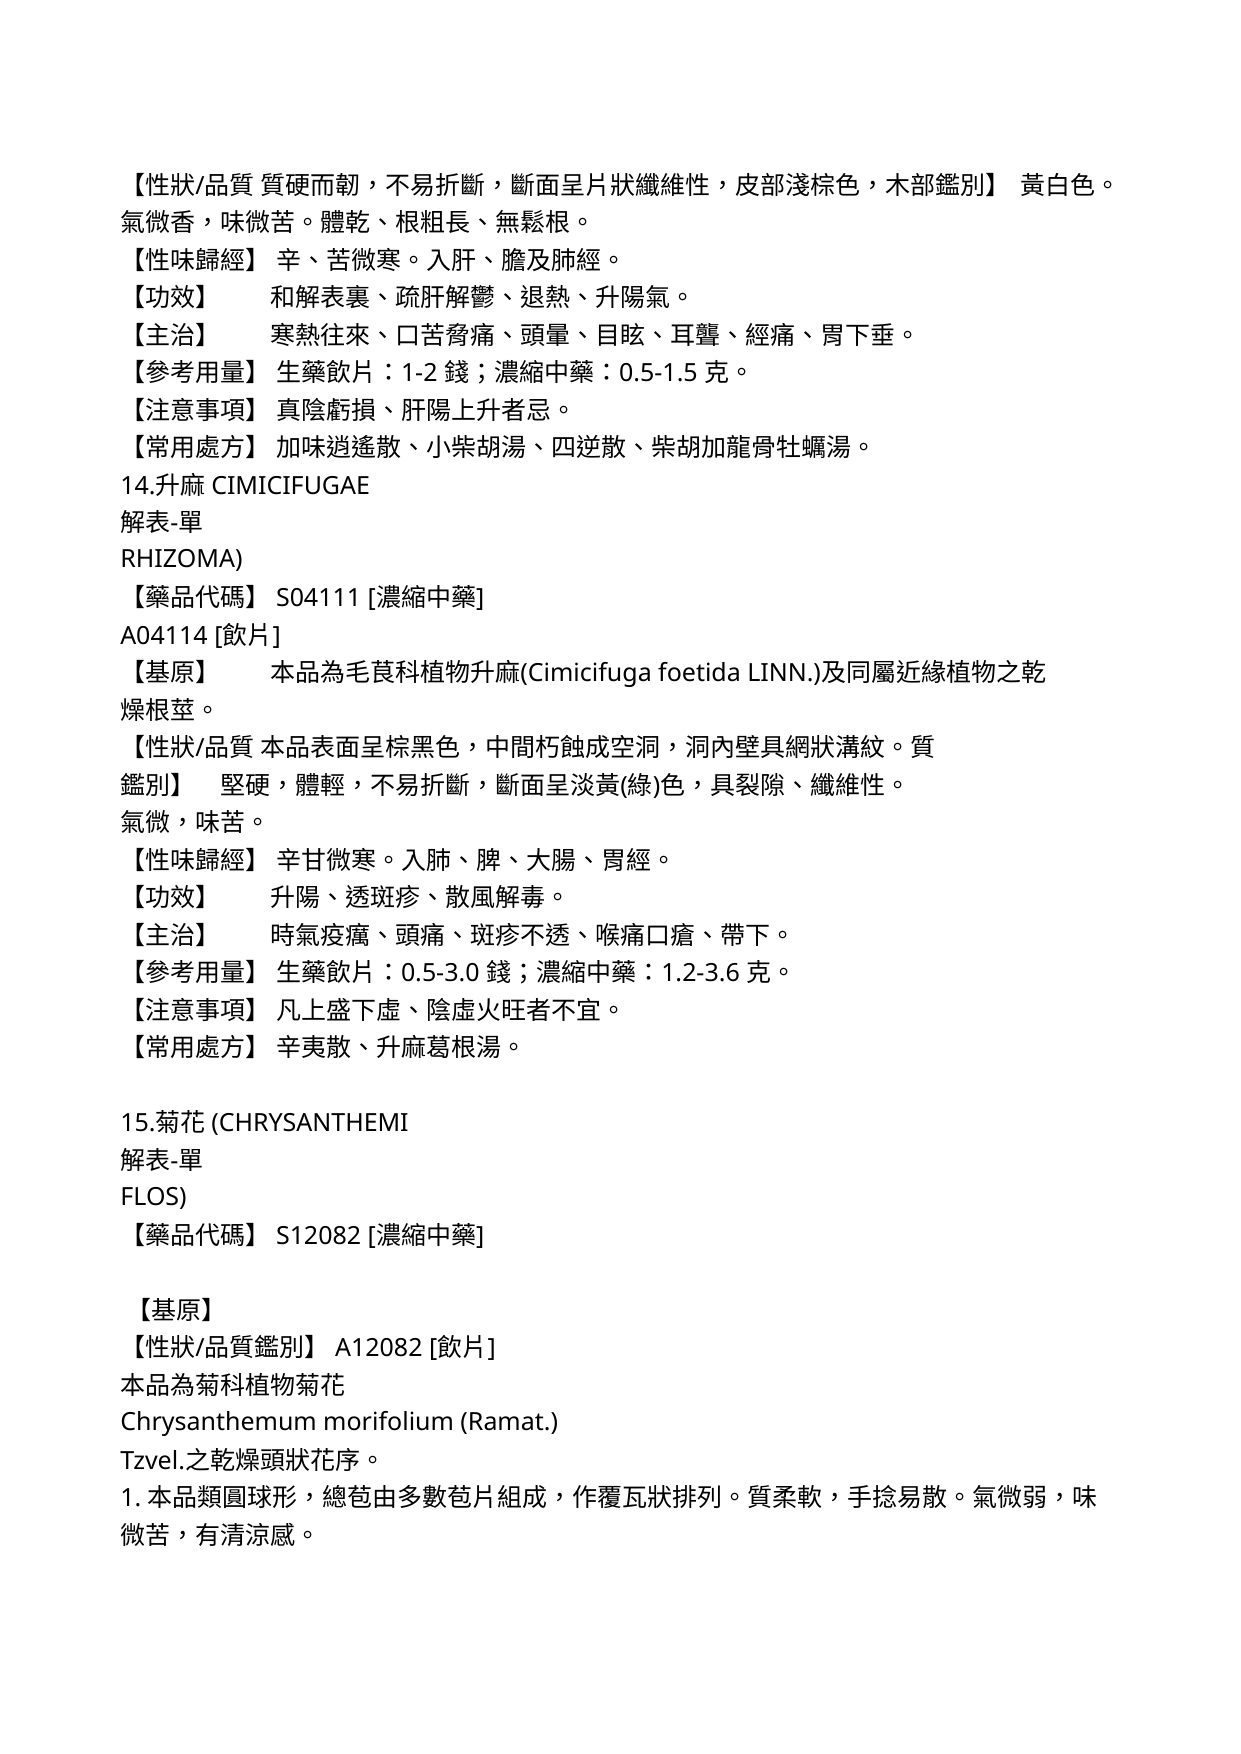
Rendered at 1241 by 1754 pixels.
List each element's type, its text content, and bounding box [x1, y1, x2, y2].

text A04114 [飲片] [120, 614, 1120, 652]
text Tzvel.之乾燥頭狀花序。 [120, 1439, 1120, 1477]
text 【常用處方】 加味逍遙散、小柴胡湯、四逆散、柴胡加龍骨牡蠣湯。 [120, 427, 1120, 464]
text 【性狀/品質 本品表面呈棕黑色，中間朽蝕成空洞，洞內壁具網狀溝紋。質 [120, 727, 1120, 764]
text 【基原】 [120, 1289, 1120, 1327]
text 【注意事項】 凡上盛下虛、陰虛火旺者不宜。 [120, 989, 1120, 1027]
text 1. 本品類圓球形，總苞由多數苞片組成，作覆瓦狀排列。質柔軟，手捻易散。氣微弱，味微苦，有清涼感。 [120, 1477, 1120, 1552]
text 【藥品代碼】 S04111 [濃縮中藥] [120, 577, 1120, 614]
text Chrysanthemum morifolium (Ramat.) [120, 1402, 1120, 1439]
text 【性味歸經】 辛、苦微寒。入肝、膽及肺經。 [120, 239, 1120, 277]
text 【功效】 升陽、透斑疹、散風解毒。 [120, 877, 1120, 914]
text 解表-單 [120, 502, 1120, 539]
text 【性狀/品質鑑別】 A12082 [飲片] [120, 1327, 1120, 1364]
text 14.升麻 CIMICIFUGAE [120, 464, 1120, 502]
text RHIZOMA) [120, 539, 1120, 577]
text 【主治】 寒熱往來、口苦脅痛、頭暈、目眩、耳聾、經痛、胃下垂。 [120, 314, 1120, 352]
text 【性狀/品質 質硬而韌，不易折斷，斷面呈片狀纖維性，皮部淺棕色，木部鑑別】 黃白色。氣微香，味微苦。體乾、根粗長、無鬆根。 [120, 164, 1120, 239]
text 【主治】 時氣疫癘、頭痛、斑疹不透、喉痛口瘡、帶下。 [120, 914, 1120, 952]
text 本品為菊科植物菊花 [120, 1364, 1120, 1402]
text 氣微，味苦。 [120, 802, 1120, 839]
text 【功效】 和解表裏、疏肝解鬱、退熱、升陽氣。 [120, 277, 1120, 314]
text FLOS) [120, 1177, 1120, 1214]
text 鑑別】 堅硬，體輕，不易折斷，斷面呈淡黃(綠)色，具裂隙、纖維性。 [120, 764, 1120, 802]
text 【參考用量】 生藥飲片：1-2 錢；濃縮中藥：0.5-1.5 克。 [120, 352, 1120, 389]
text 解表-單 [120, 1139, 1120, 1177]
text 【性味歸經】 辛甘微寒。入肺、脾、大腸、胃經。 [120, 839, 1120, 877]
text 【參考用量】 生藥飲片：0.5-3.0 錢；濃縮中藥：1.2-3.6 克。 [120, 952, 1120, 989]
text 【基原】 本品為毛茛科植物升麻(Cimicifuga foetida LINN.)及同屬近緣植物之乾 [120, 652, 1120, 689]
text 【常用處方】 辛夷散、升麻葛根湯。 [120, 1027, 1120, 1064]
text 【藥品代碼】 S12082 [濃縮中藥] [120, 1214, 1120, 1252]
text 15.菊花 (CHRYSANTHEMI [120, 1102, 1120, 1139]
text 【注意事項】 真陰虧損、肝陽上升者忌。 [120, 389, 1120, 427]
text 燥根莖。 [120, 689, 1120, 727]
